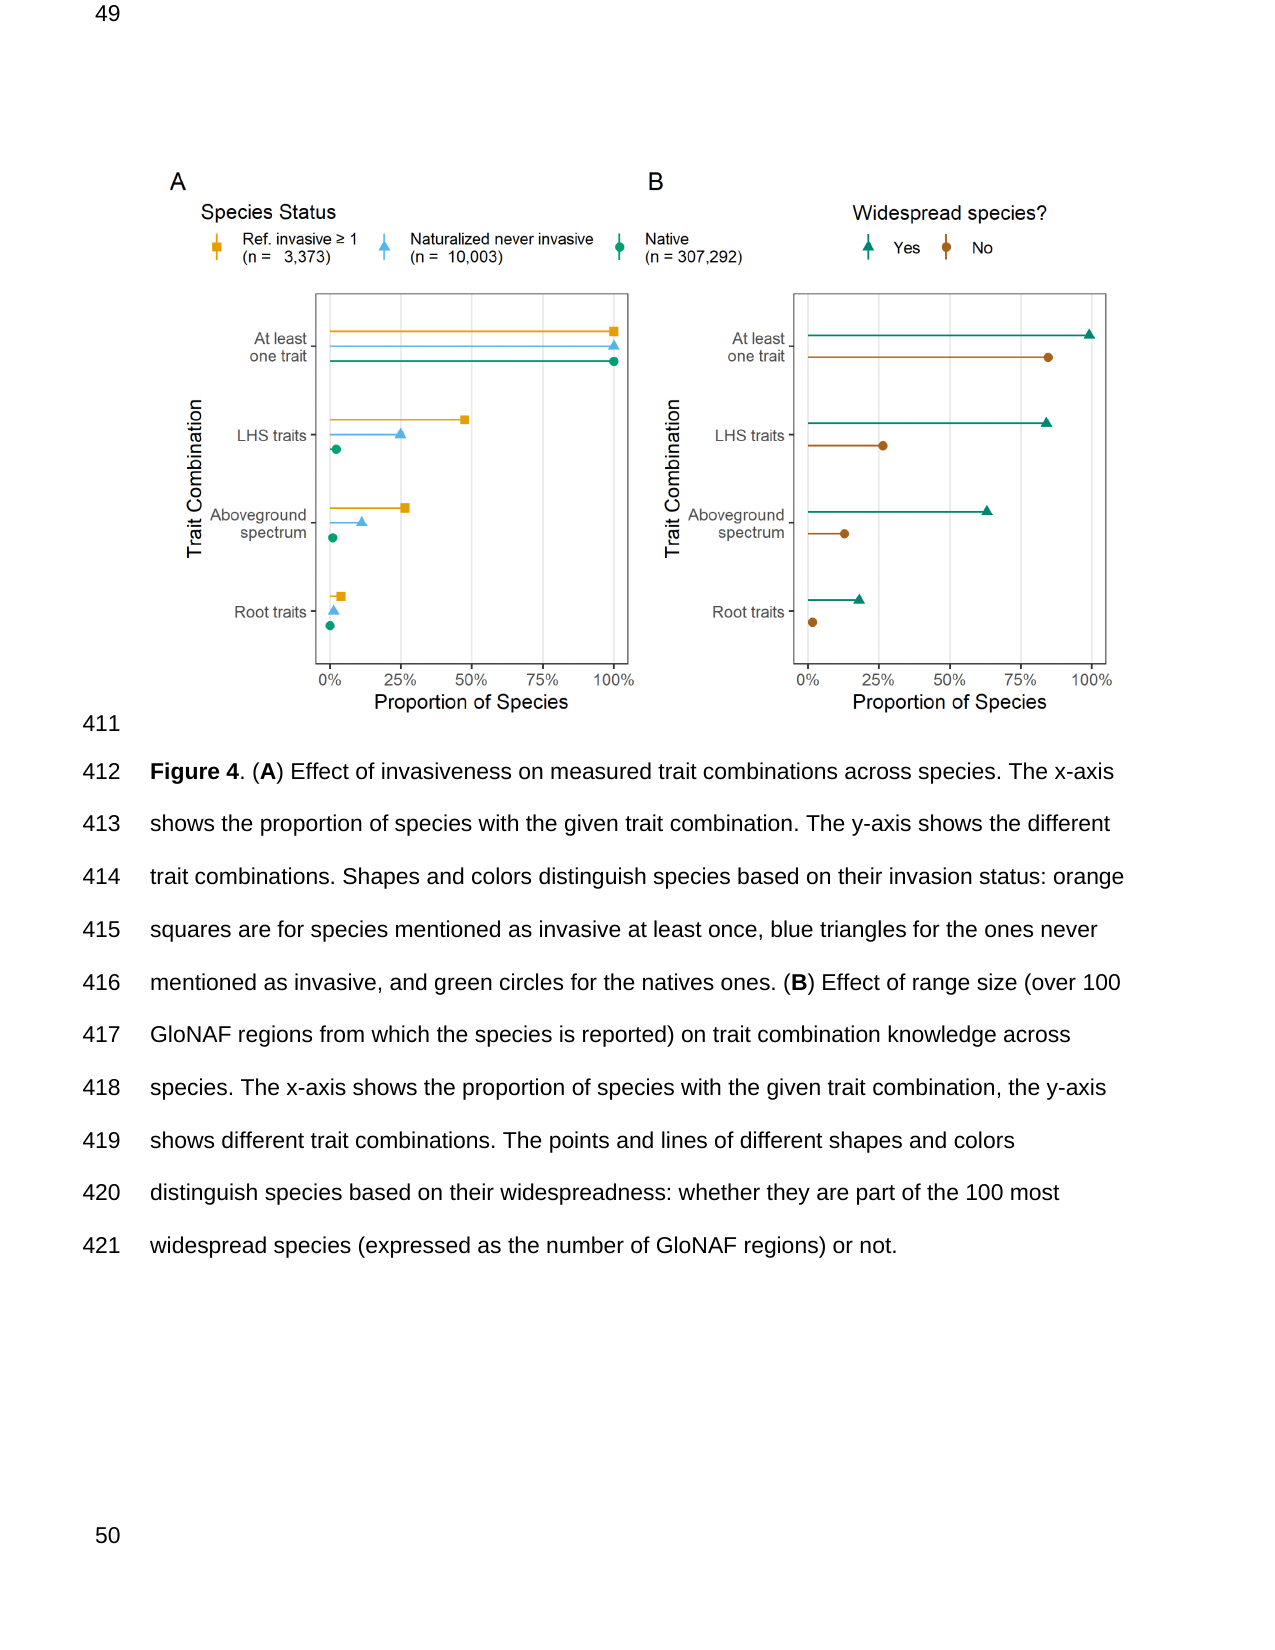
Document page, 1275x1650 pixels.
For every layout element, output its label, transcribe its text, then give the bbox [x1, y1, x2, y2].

picture [150, 150, 1125, 732]
